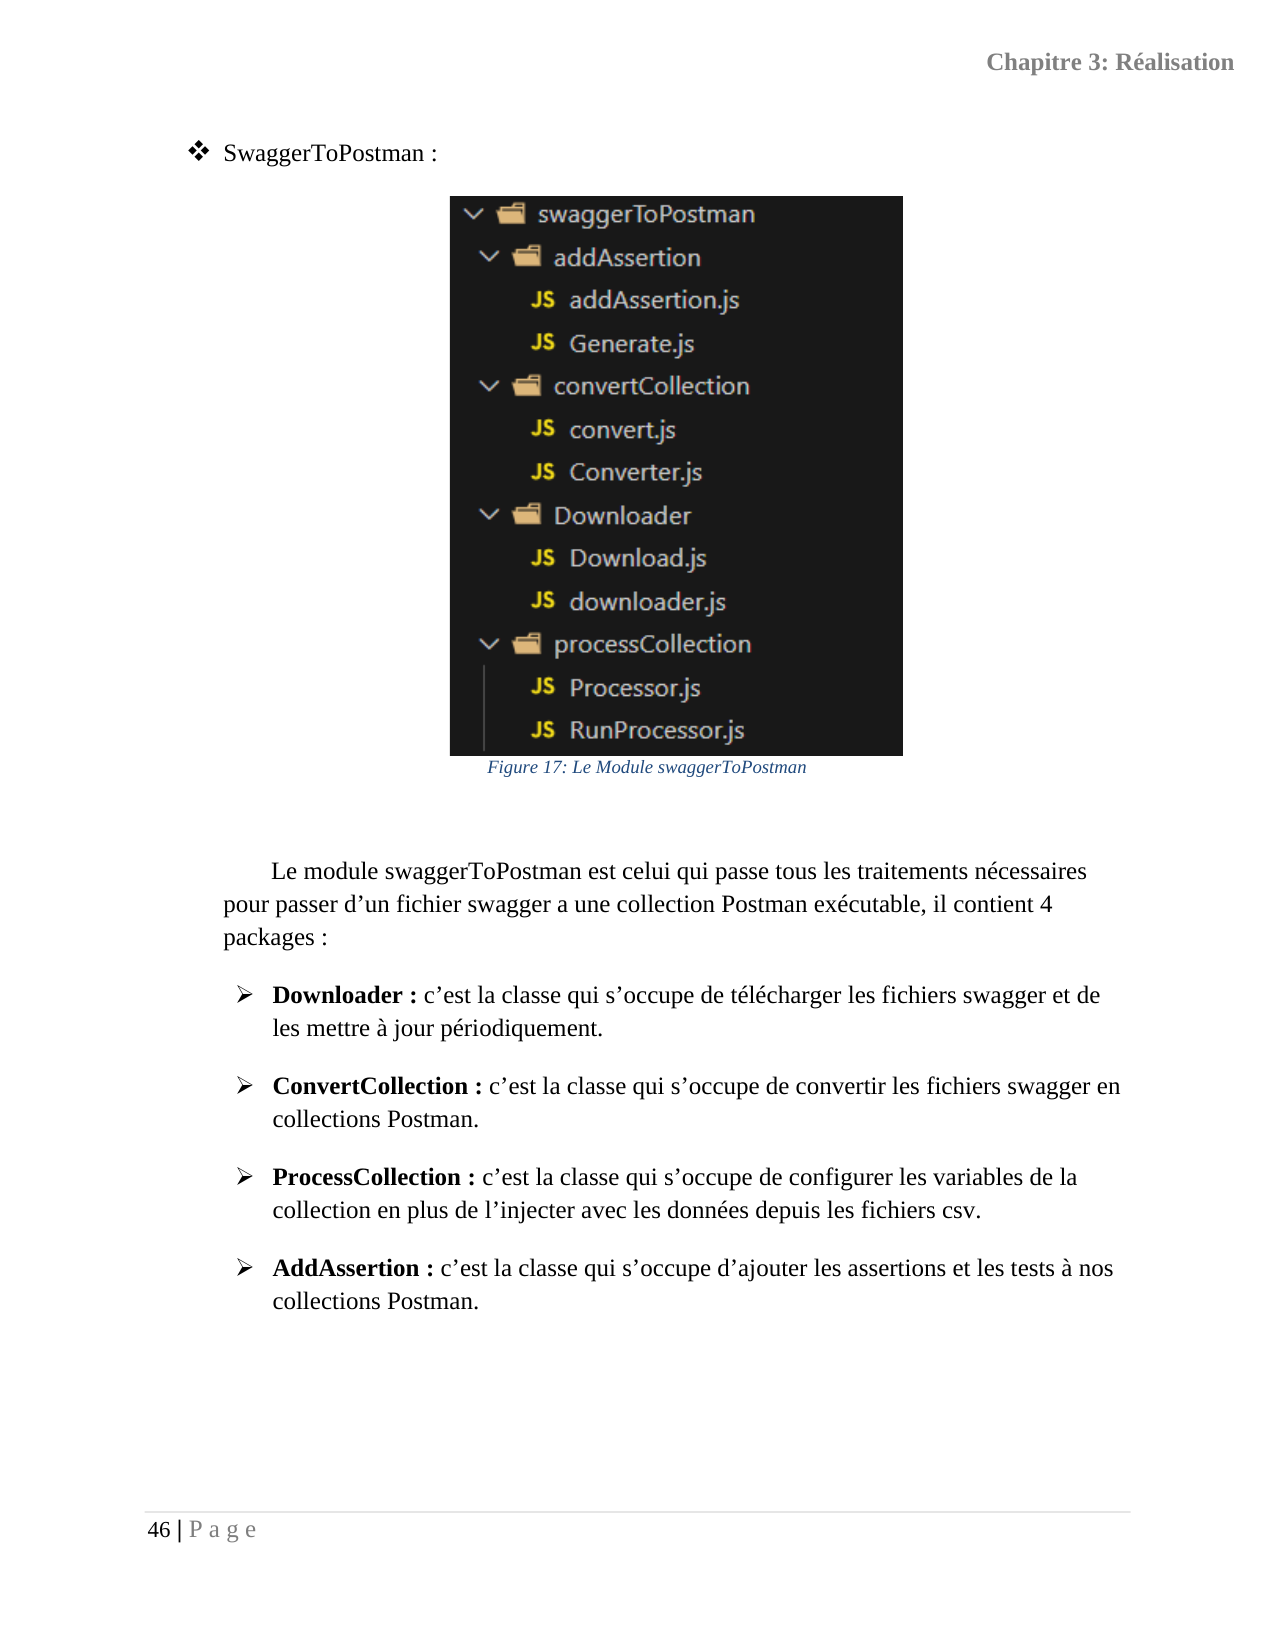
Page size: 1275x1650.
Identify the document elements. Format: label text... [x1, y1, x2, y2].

list SwaggerToPostman : [186, 138, 1130, 168]
list Downloader : c’est la classe qui s’occupe de télécharger les fichiers swagger et de les mettre à jour périodiquement. [235, 980, 1130, 1042]
list ProcessCollection : c’est la classe qui s’occupe de configurer les variables de la collection en plus de l’injecter avec les données depuis les fichiers csv. [235, 1162, 1130, 1224]
text Le module swaggerToPostman est celui qui passe tous les traitements nécessaires pour passer d’un fichier swagger a une collection Postman exécutable, il contient 4 packages : [223, 856, 1130, 951]
list AddAssertion : c’est la classe qui s’occupe d’ajouter les assertions et les tests à nos collections Postman. [235, 1253, 1130, 1315]
picture [449, 196, 903, 756]
list ConvertCollection : c’est la classe qui s’occupe de convertir les fichiers swagger en collections Postman. [235, 1071, 1130, 1133]
